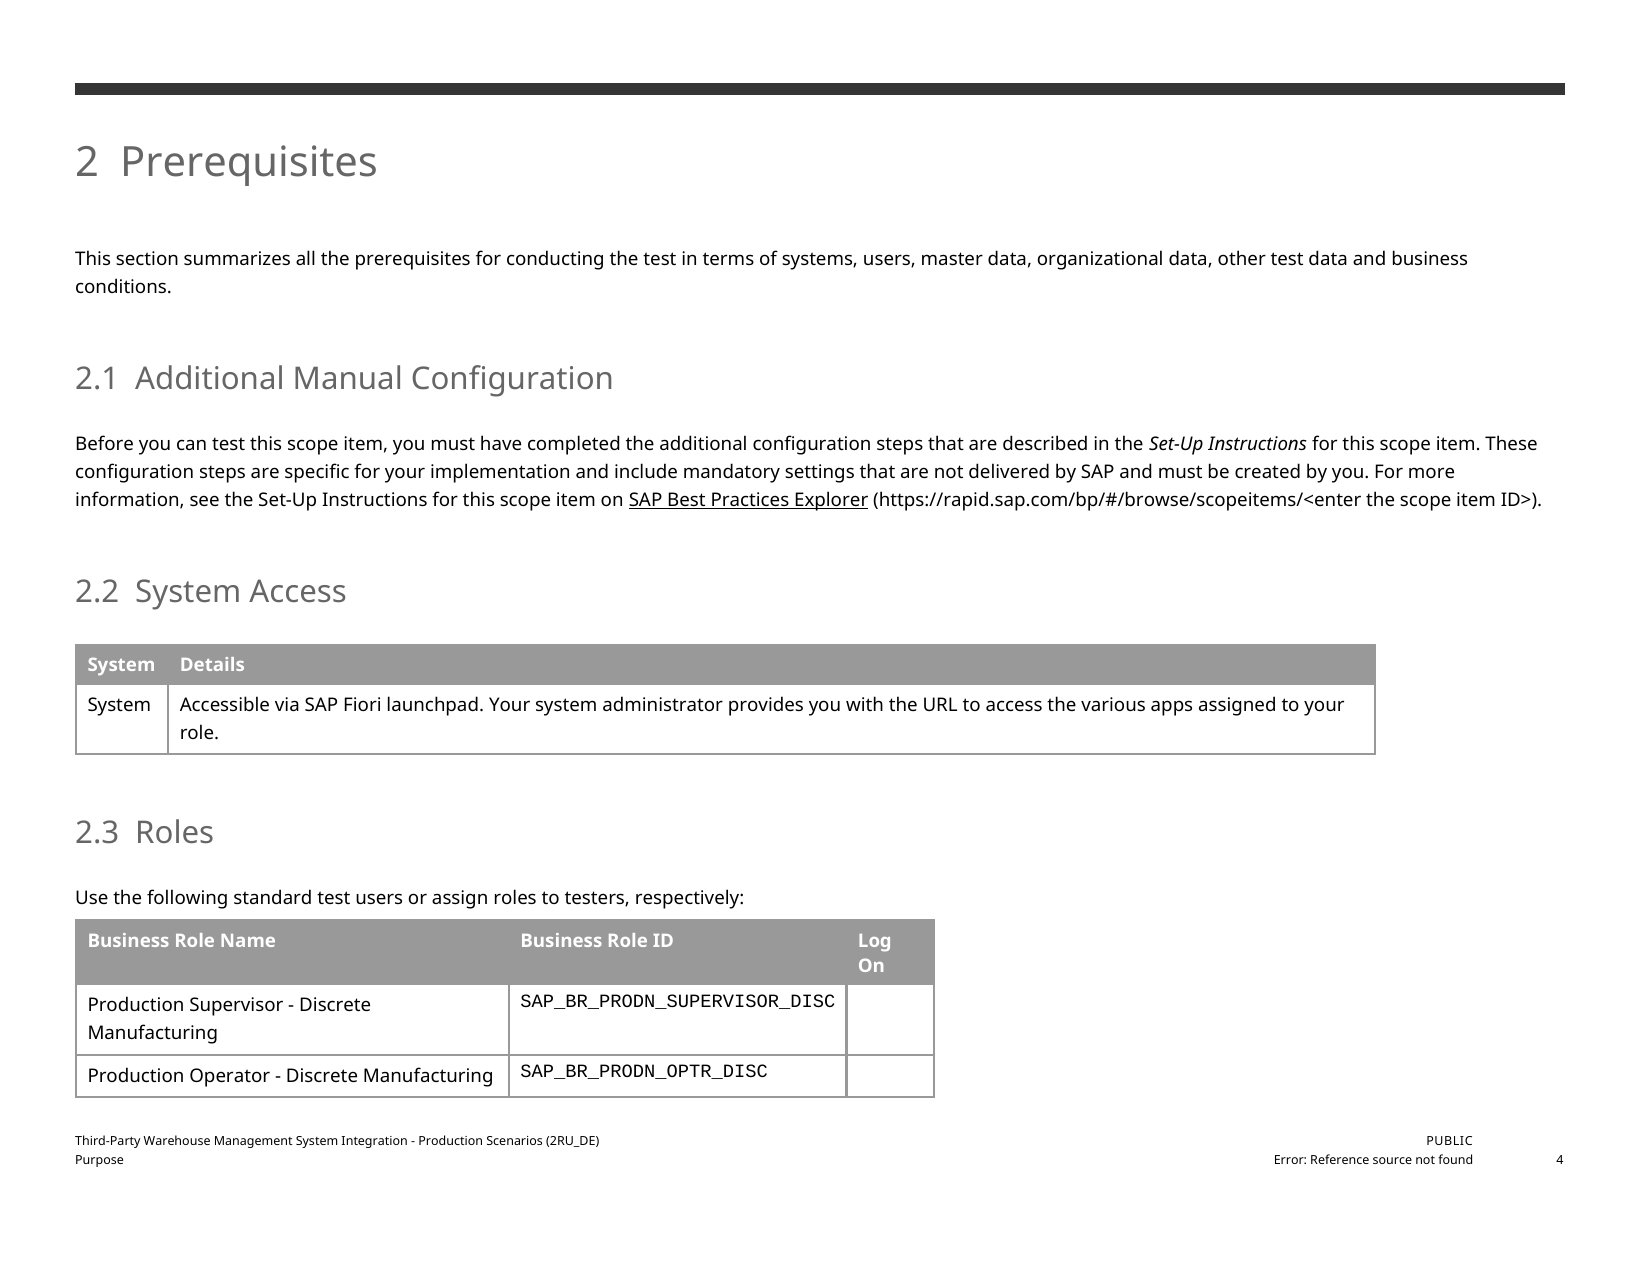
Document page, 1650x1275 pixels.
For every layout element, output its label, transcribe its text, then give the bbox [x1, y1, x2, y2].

table_header Details [169, 646, 1374, 683]
table_cell System [77, 685, 167, 753]
table_cell SAP_BR_PRODN_OPTR_DISC [510, 1056, 845, 1096]
subtitle Additional Manual Configuration [75, 359, 1565, 397]
table_cell Accessible via SAP Fiori launchpad. Your system administrator provides you with the URL to access the various apps assigned to your role. [169, 685, 1374, 753]
table_header Business Role Name [77, 921, 508, 983]
table_cell Production Supervisor - Discrete Manufacturing [77, 985, 508, 1053]
text Before you can test this scope item, you must have completed the additional configuration steps that are described in the Set-Up Instructions for this scope item. These configuration steps are specific for your implementation and include mandatory settings that are not delivered by SAP and must be created by you. For more information, see the Set-Up Instructions for this scope item on SAP Best Practices Explorer (https://rapid.sap.com/bp/#/browse/scopeitems/<enter the scope item ID>). [75, 430, 1565, 512]
table_header Log On [848, 921, 933, 983]
table_header Business Role ID [510, 921, 845, 983]
subtitle Roles [75, 814, 1565, 851]
subtitle Prerequisites [75, 137, 1565, 187]
table_cell SAP_BR_PRODN_SUPERVISOR_DISC [510, 985, 845, 1053]
table_cell [848, 1056, 933, 1096]
text Use the following standard test users or assign roles to testers, respectively: [75, 884, 1565, 910]
table_cell Production Operator - Discrete Manufacturing [77, 1056, 508, 1096]
table_cell [848, 985, 933, 1053]
table_header System [77, 646, 167, 683]
subtitle System Access [75, 573, 1565, 610]
text This section summarizes all the prerequisites for conducting the test in terms of systems, users, master data, organizational data, other test data and business conditions. [75, 245, 1565, 298]
